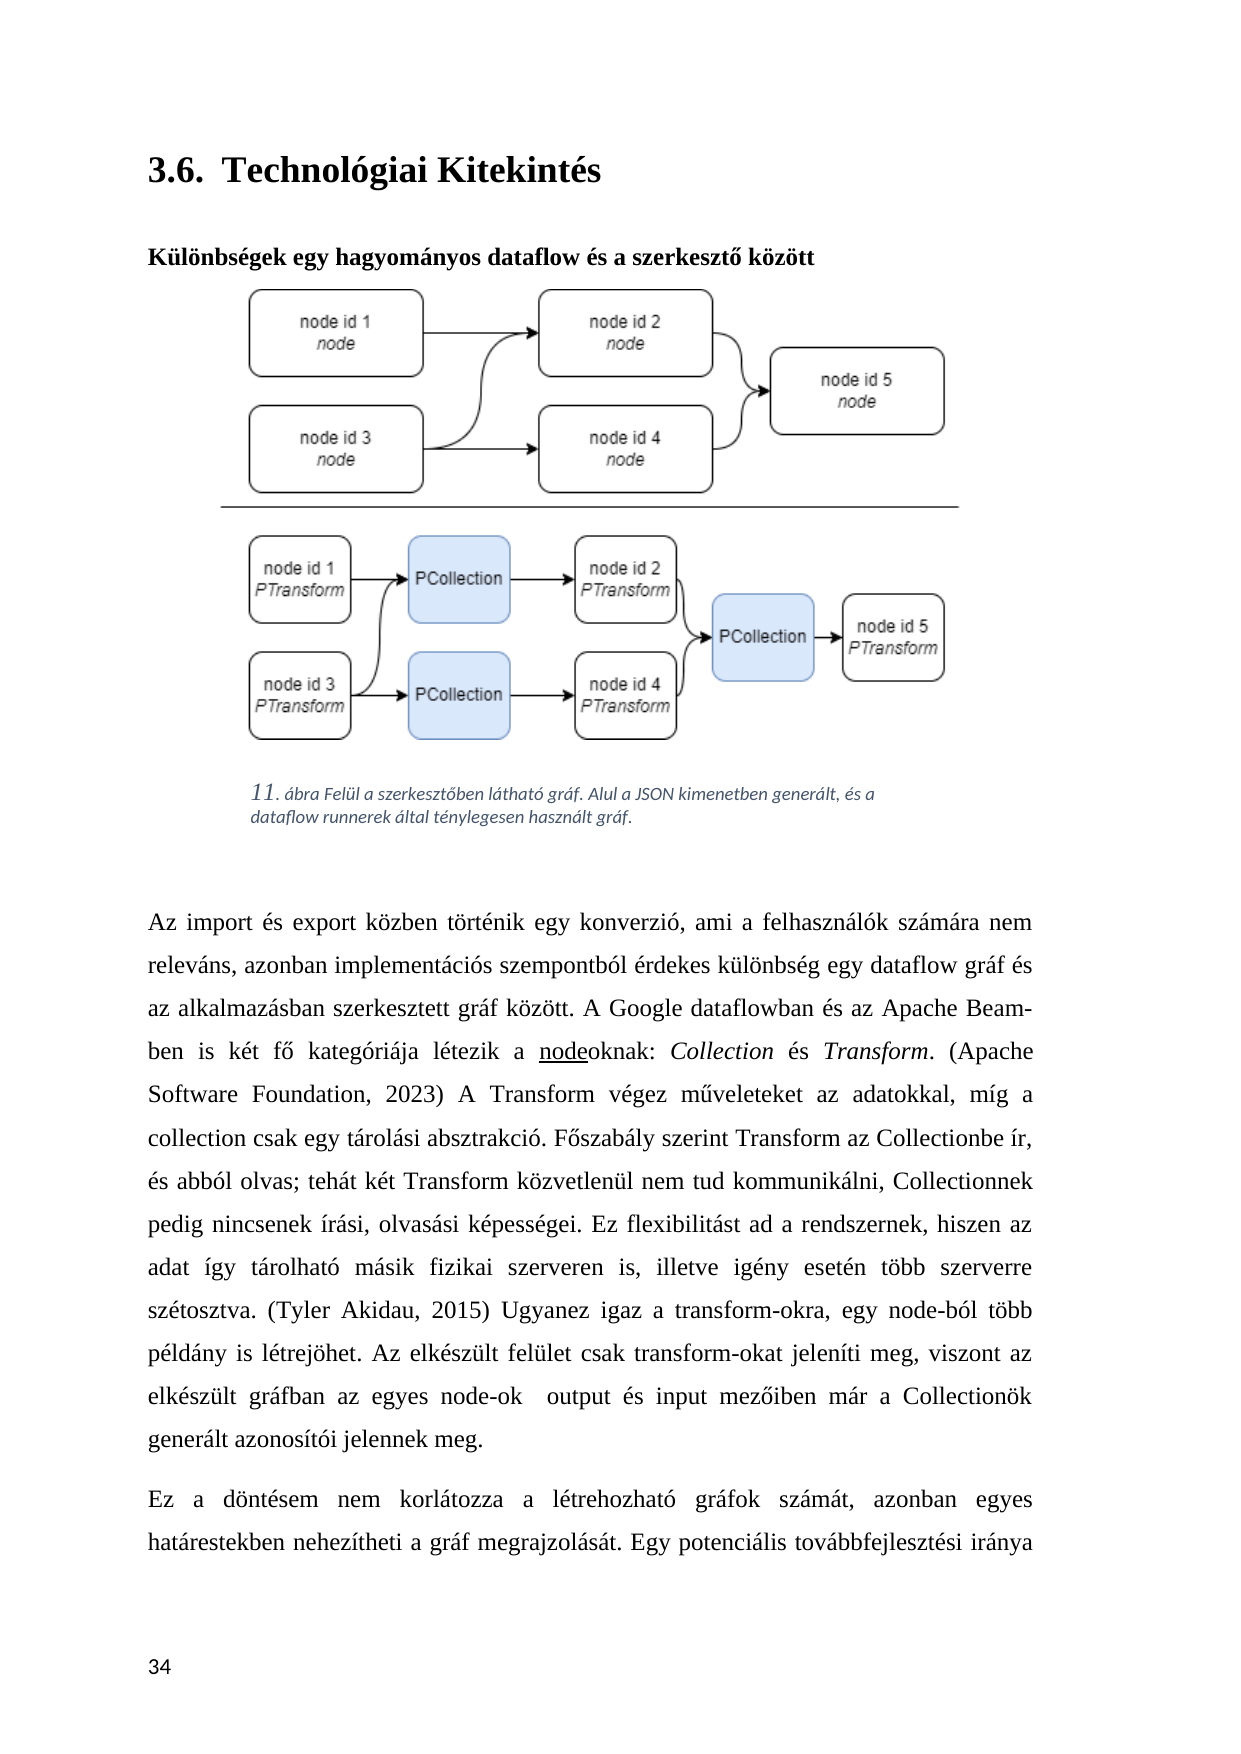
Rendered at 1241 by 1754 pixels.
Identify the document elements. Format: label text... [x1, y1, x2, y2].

text Az import és export közben történik egy konverzió, ami a felhasználók számára nem releváns, azonban implementációs szempontból érdekes különbség egy dataflow gráf és az alkalmazásban szerkesztett gráf között. A Google dataflowban és az Apache Beam-ben is két fő kategóriája létezik a nodeoknak: Collection és Transform. A Transform végez műveleteket az adatokkal, míg a collection csak egy tárolási absztrakció. Főszabály szerint Transform az Collectionbe ír, és abból olvas; tehát két Transform közvetlenül nem tud kommunikálni, Collectionnek pedig nincsenek írási, olvasási képességei. Ez flexibilitást ad a rendszernek, hiszen az adat így tárolható másik fizikai szerveren is, illetve igény esetén több szerverre szétosztva. Ugyanez igaz a transform-okra, egy node-ból több példány is létrejöhet. Az elkészült felület csak transform-okat jeleníti meg, viszont az elkészült gráfban az egyes node-ok output és input mezőiben már a Collectionök generált azonosítói jelennek meg. [148, 907, 1033, 1453]
list Technológiai Kitekintés [148, 148, 1033, 191]
text Különbségek egy hagyományos dataflow és a szerkesztő között [148, 242, 1033, 271]
picture [220, 289, 961, 740]
